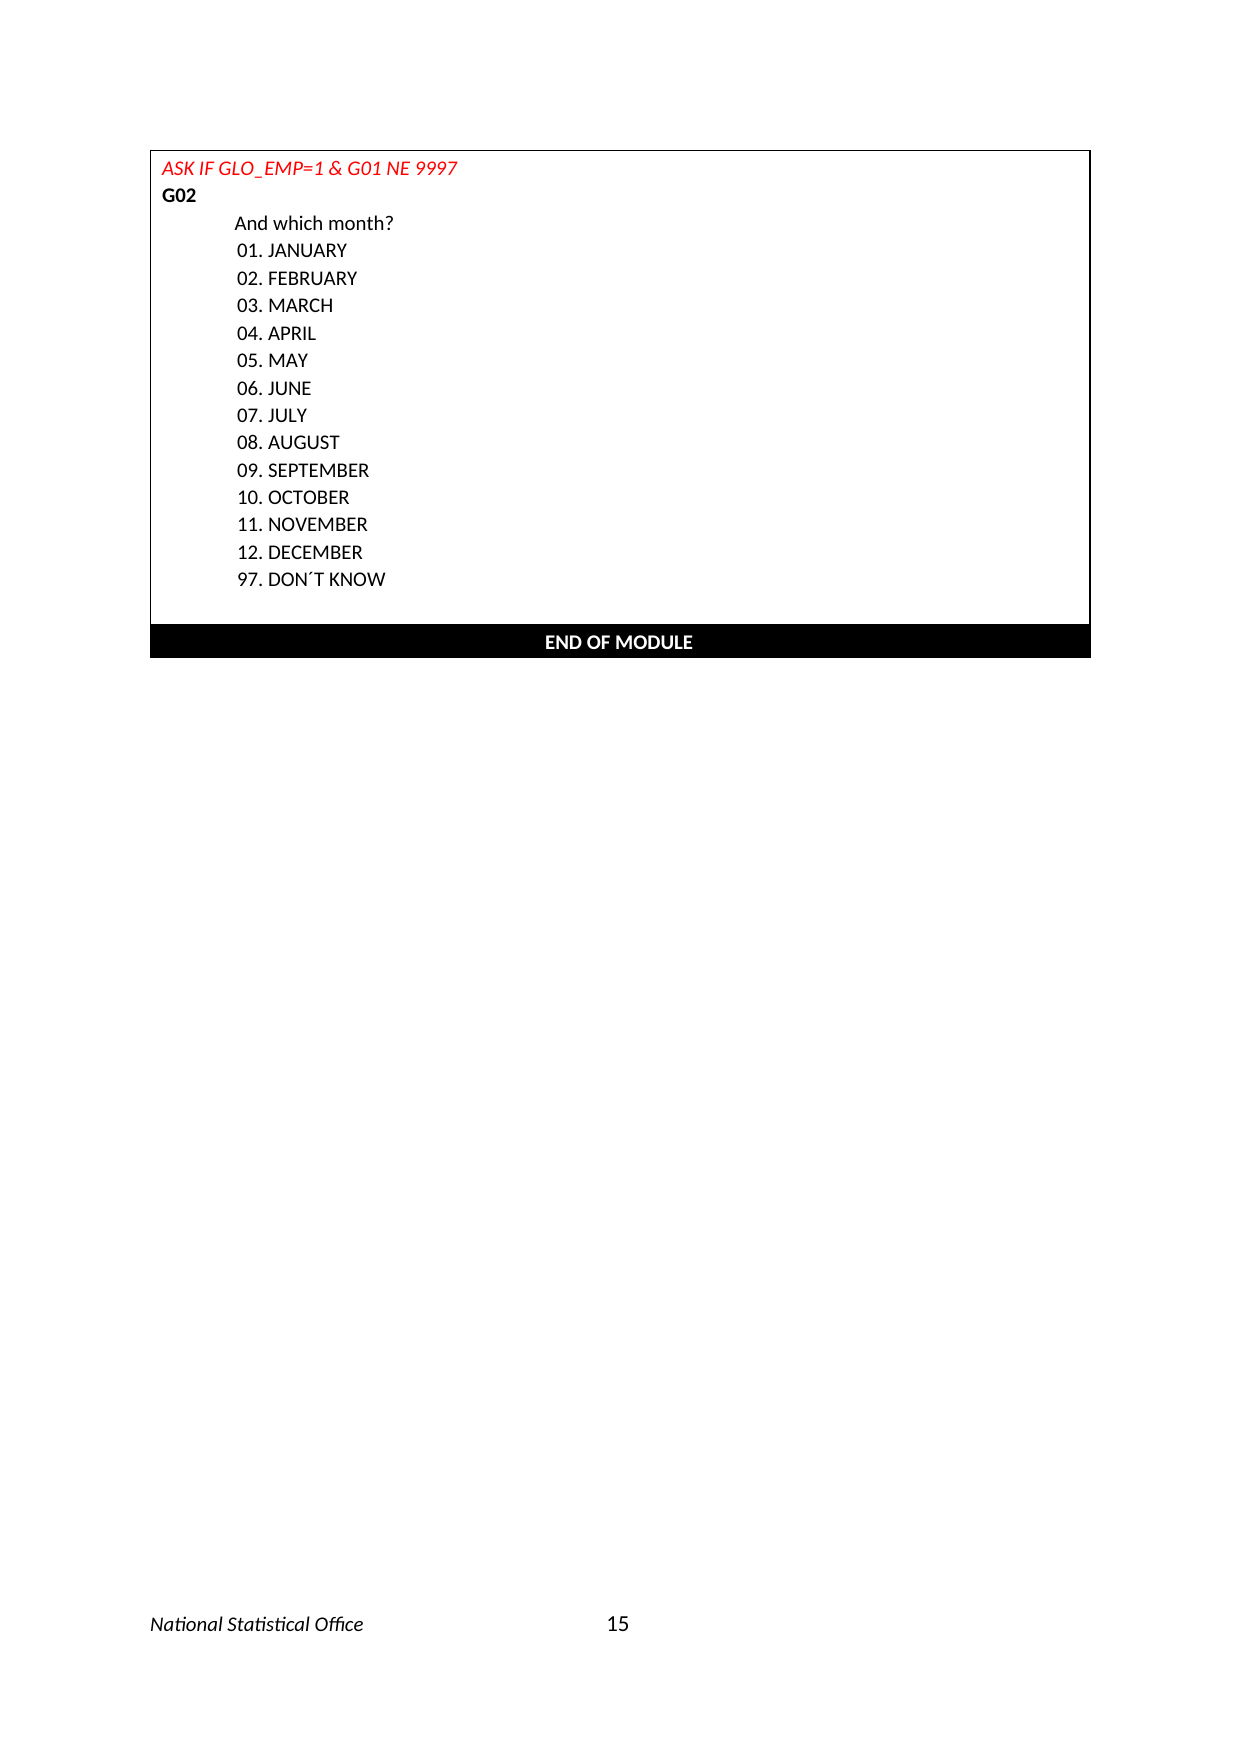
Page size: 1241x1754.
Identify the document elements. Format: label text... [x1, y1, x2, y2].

table_cell ASK IF GLO_EMP=1 & G01 NE 9997 G02 And which month? JANUARY FEBRUARY MARCH APRIL MAY JUNE JULY AUGUST SEPTEMBER OCTOBER NOVEMBER DECEMBER 97. DON´T KNOW [151, 151, 1089, 624]
table_cell END OF MODULE [151, 625, 1089, 657]
